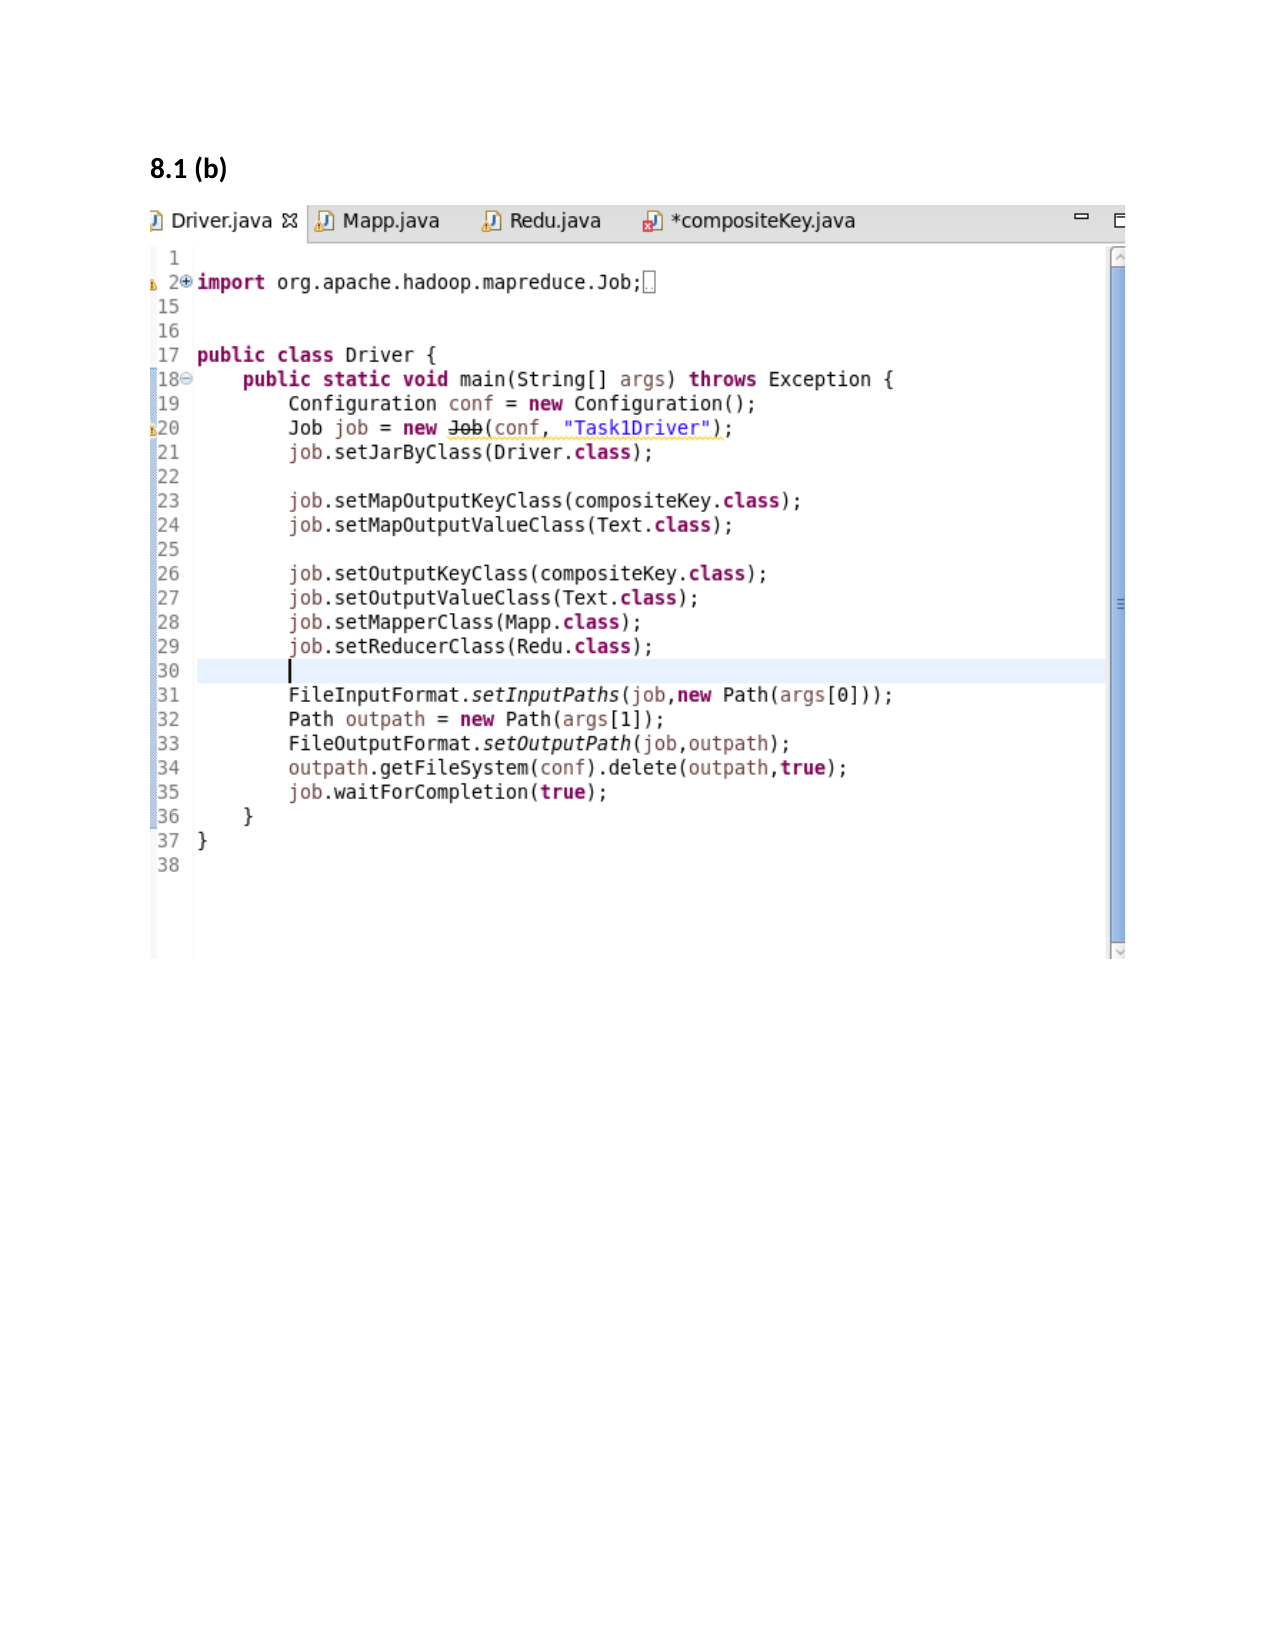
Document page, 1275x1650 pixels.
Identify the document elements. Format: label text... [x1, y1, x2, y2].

picture [150, 205, 1125, 959]
text 8.1 (b) [150, 150, 1125, 186]
